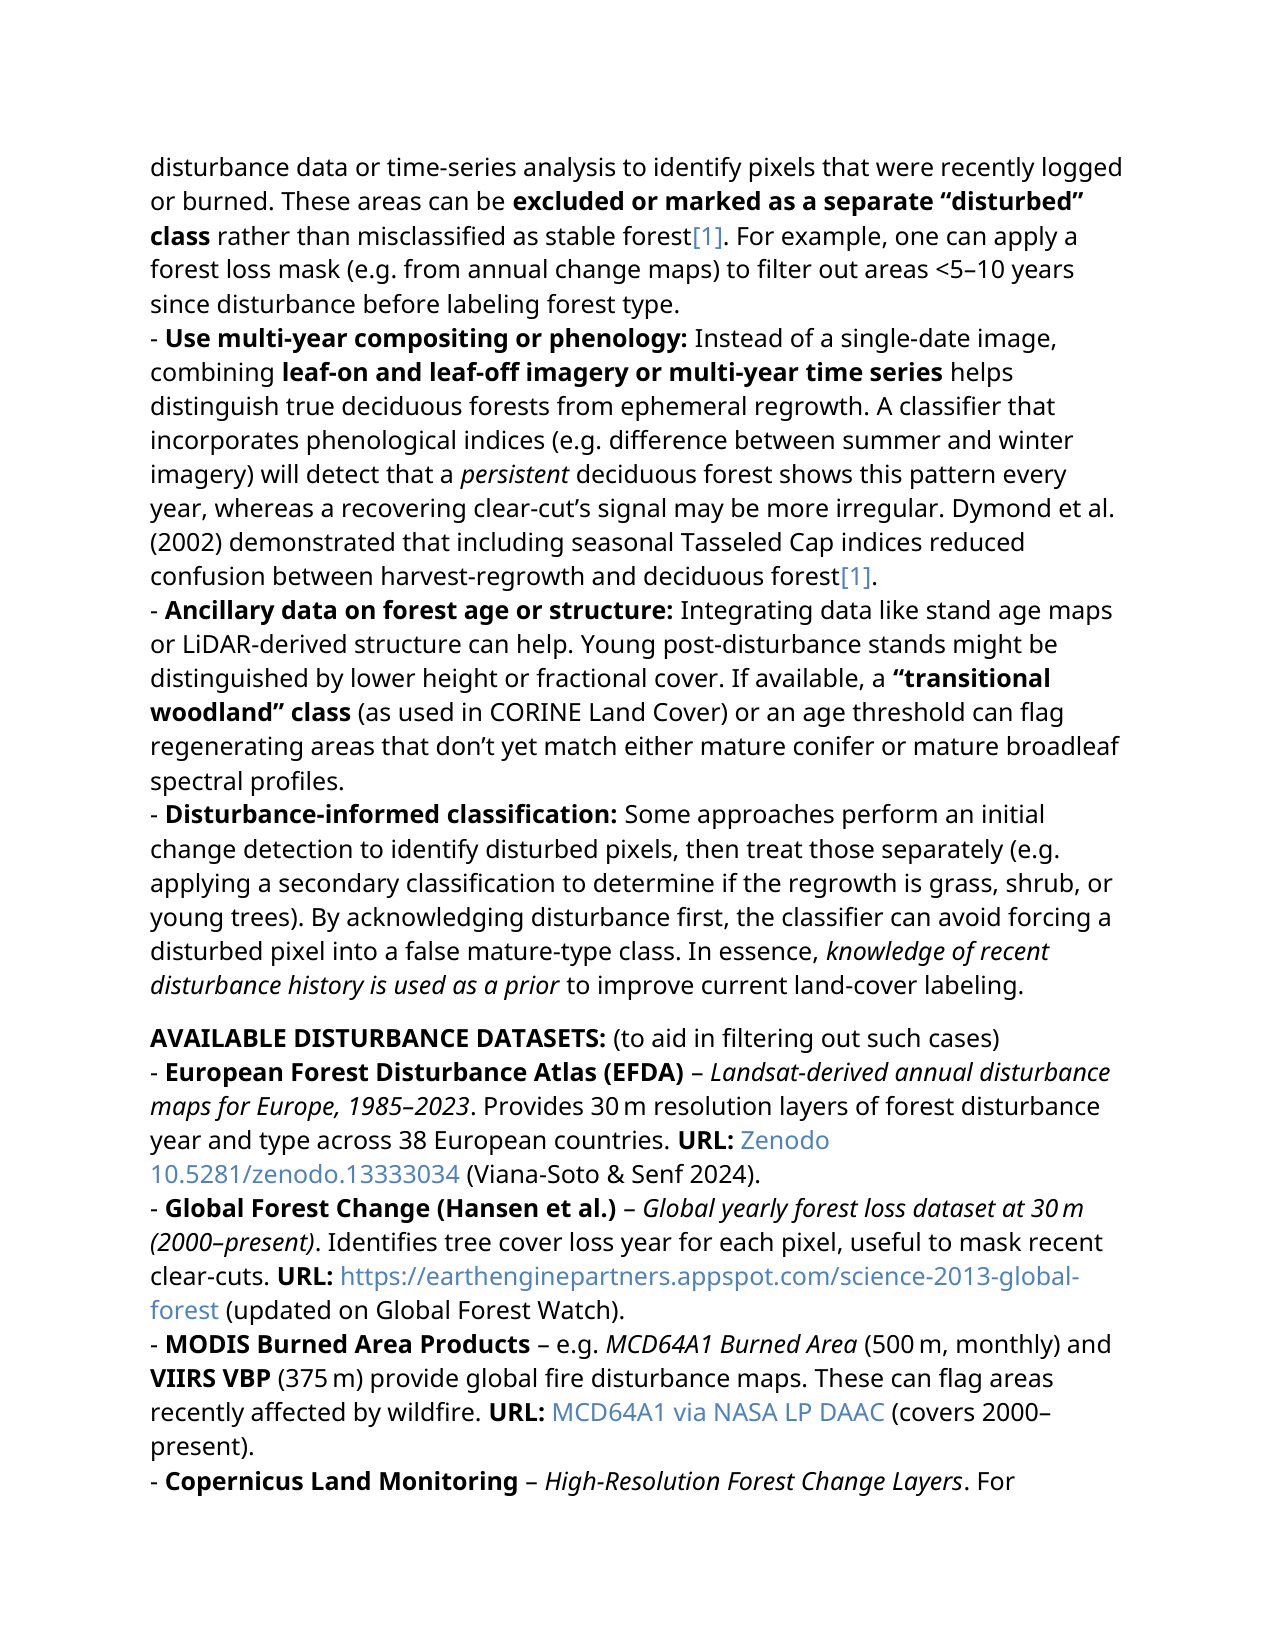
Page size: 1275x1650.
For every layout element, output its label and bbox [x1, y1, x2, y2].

text [150, 150, 1125, 1002]
text [150, 1020, 1125, 1497]
